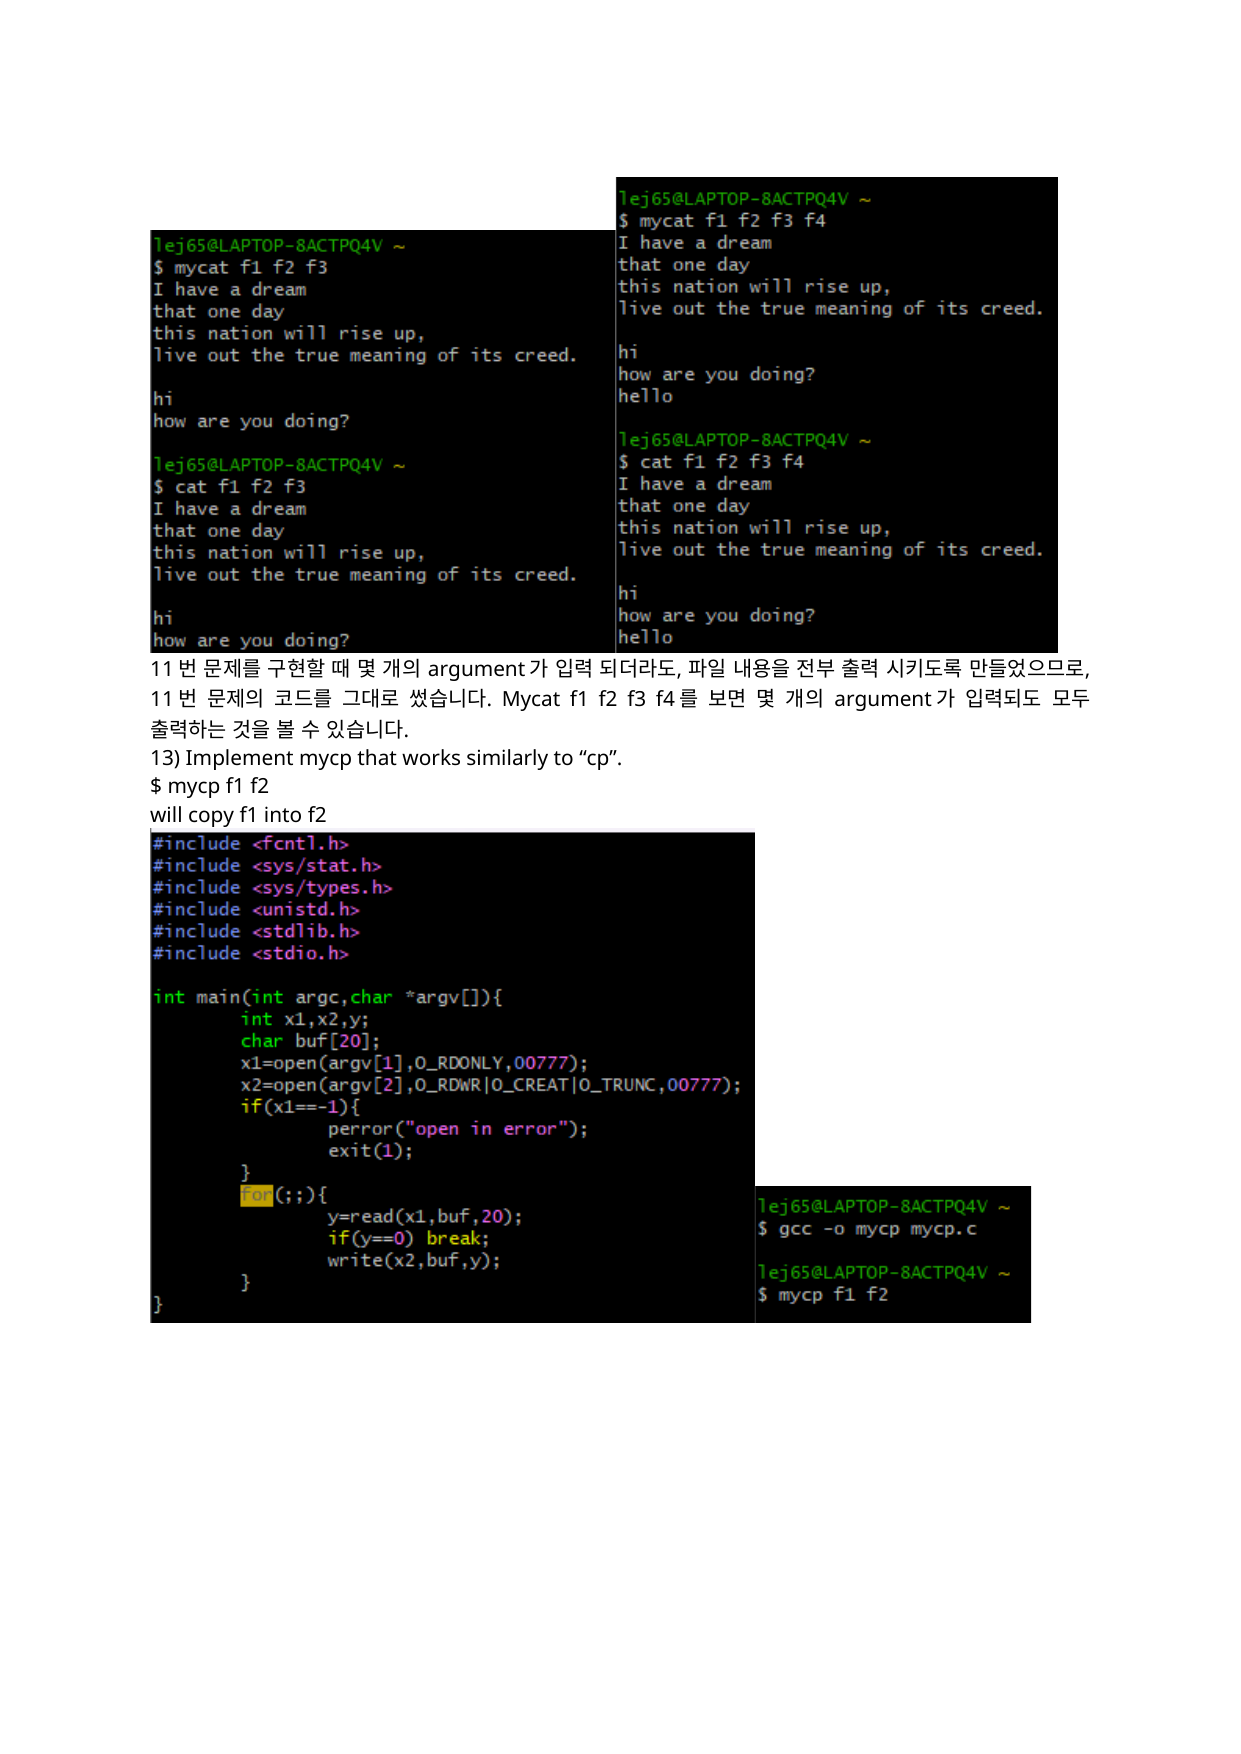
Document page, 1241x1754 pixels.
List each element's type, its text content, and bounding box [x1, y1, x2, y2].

text $ mycp f1 f2 [150, 772, 1090, 800]
text 11번 문제를 구현할 때 몇 개의 argument가 입력 되더라도, 파일 내용을 전부 출력 시키도록 만들었으므로, 11번 문제의 코드를 그대로 썼습니다. Mycat f1 f2 f3 f4를 보면 몇 개의 argument가 입력되도 모두 출력하는 것을 볼 수 있습니다. [150, 652, 1090, 743]
picture [150, 177, 1058, 653]
text will copy f1 into f2 [150, 800, 1090, 828]
picture [150, 828, 1032, 1323]
text 13) Implement mycp that works similarly to “cp”. [150, 743, 1090, 772]
